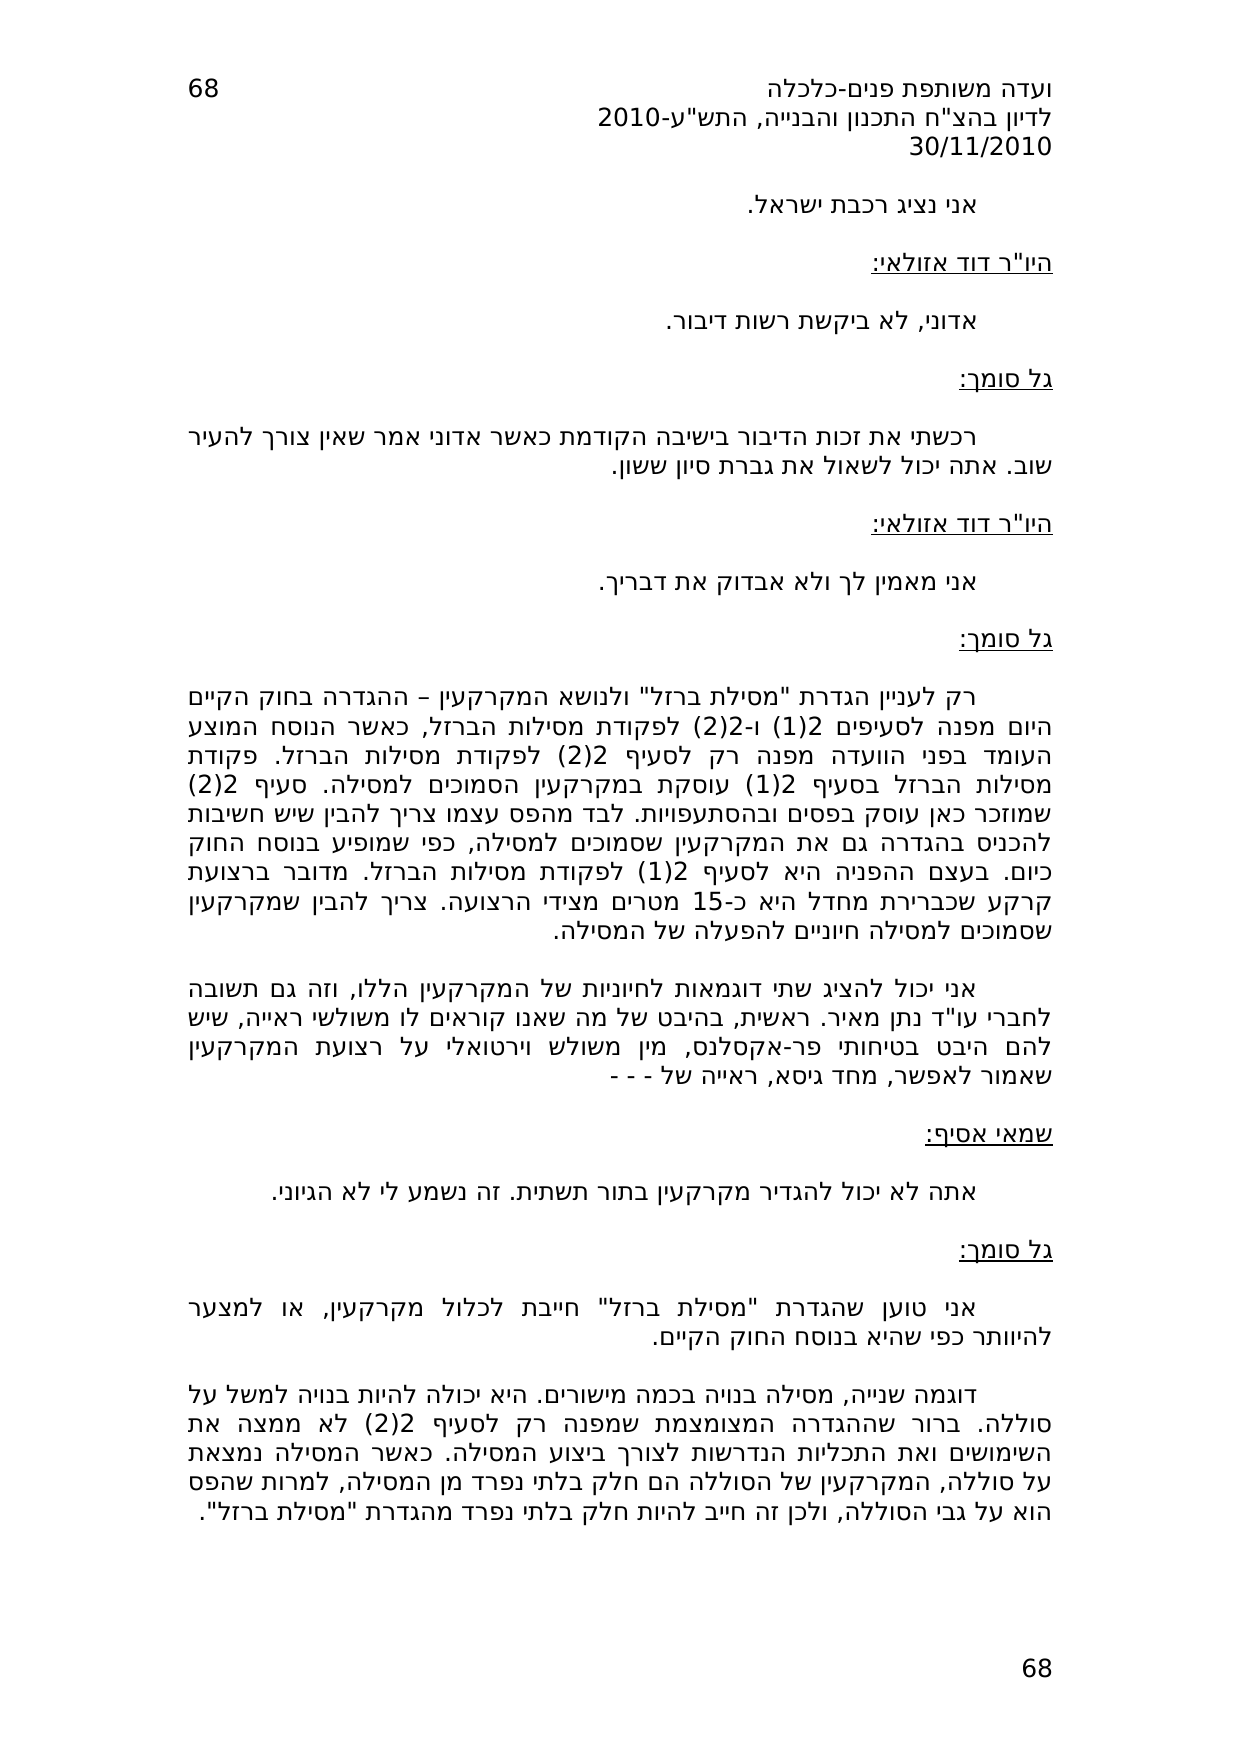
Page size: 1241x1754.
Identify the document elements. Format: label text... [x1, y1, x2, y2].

text דוגמה שנייה, מסילה בנויה בכמה מישורים. היא יכולה להיות בנויה למשל על סוללה. ברור שההגדרה המצומצמת שמפנה רק לסעיף 2(2) לא ממצה את השימושים ואת התכליות הנדרשות לצורך ביצוע המסילה. כאשר המסילה נמצאת על סוללה, המקרקעין של הסוללה הם חלק בלתי נפרד מן המסילה, למרות שהפס הוא על גבי הסוללה, ולכן זה חייב להיות חלק בלתי נפרד מהגדרת "מסילת ברזל". [187, 1380, 1053, 1526]
text גל סומך: [187, 624, 1053, 654]
text רק לעניין הגדרת "מסילת ברזל" ולנושא המקרקעין – ההגדרה בחוק הקיים היום מפנה לסעיפים 2(1) ו-2(2) לפקודת מסילות הברזל, כאשר הנוסח המוצע העומד בפני הוועדה מפנה רק לסעיף 2(2) לפקודת מסילות הברזל. פקודת מסילות הברזל בסעיף 2(1) עוסקת במקרקעין הסמוכים למסילה. סעיף 2(2) שמוזכר כאן עוסק בפסים ובהסתעפויות. לבד מהפס עצמו צריך להבין שיש חשיבות להכניס בהגדרה גם את המקרקעין שסמוכים למסילה, כפי שמופיע בנוסח החוק כיום. בעצם ההפניה היא לסעיף 2(1) לפקודת מסילות הברזל. מדובר ברצועת קרקע שכברירת מחדל היא כ-15 מטרים מצידי הרצועה. צריך להבין שמקרקעין שסמוכים למסילה חיוניים להפעלה של המסילה. [187, 682, 1053, 945]
text רכשתי את זכות הדיבור בישיבה הקודמת כאשר אדוני אמר שאין צורך להעיר שוב. אתה יכול לשאול את גברת סיון ששון. [187, 422, 1053, 480]
text אני טוען שהגדרת "מסילת ברזל" חייבת לכלול מקרקעין, או למצער להיוותר כפי שהיא בנוסח החוק הקיים. [187, 1293, 1053, 1351]
text אני נציג רכבת ישראל. [187, 190, 1053, 219]
text אדוני, לא ביקשת רשות דיבור. [187, 306, 1053, 335]
text אני יכול להציג שתי דוגמאות לחיוניות של המקרקעין הללו, וזה גם תשובה לחברי עו"ד נתן מאיר. ראשית, בהיבט של מה שאנו קוראים לו משולשי ראייה, שיש להם היבט בטיחותי פר-אקסלנס, מין משולש וירטואלי על רצועת המקרקעין שאמור לאפשר, מחד גיסא, ראייה של - - - [187, 974, 1053, 1090]
text היו"ר דוד אזולאי: [187, 248, 1053, 277]
text אני מאמין לך ולא אבדוק את דבריך. [187, 567, 1053, 596]
text היו"ר דוד אזולאי: [187, 509, 1053, 538]
text גל סומך: [187, 364, 1053, 393]
text שמאי אסיף: [187, 1119, 1053, 1148]
text גל סומך: [187, 1235, 1053, 1264]
text אתה לא יכול להגדיר מקרקעין בתור תשתית. זה נשמע לי לא הגיוני. [187, 1177, 1053, 1206]
